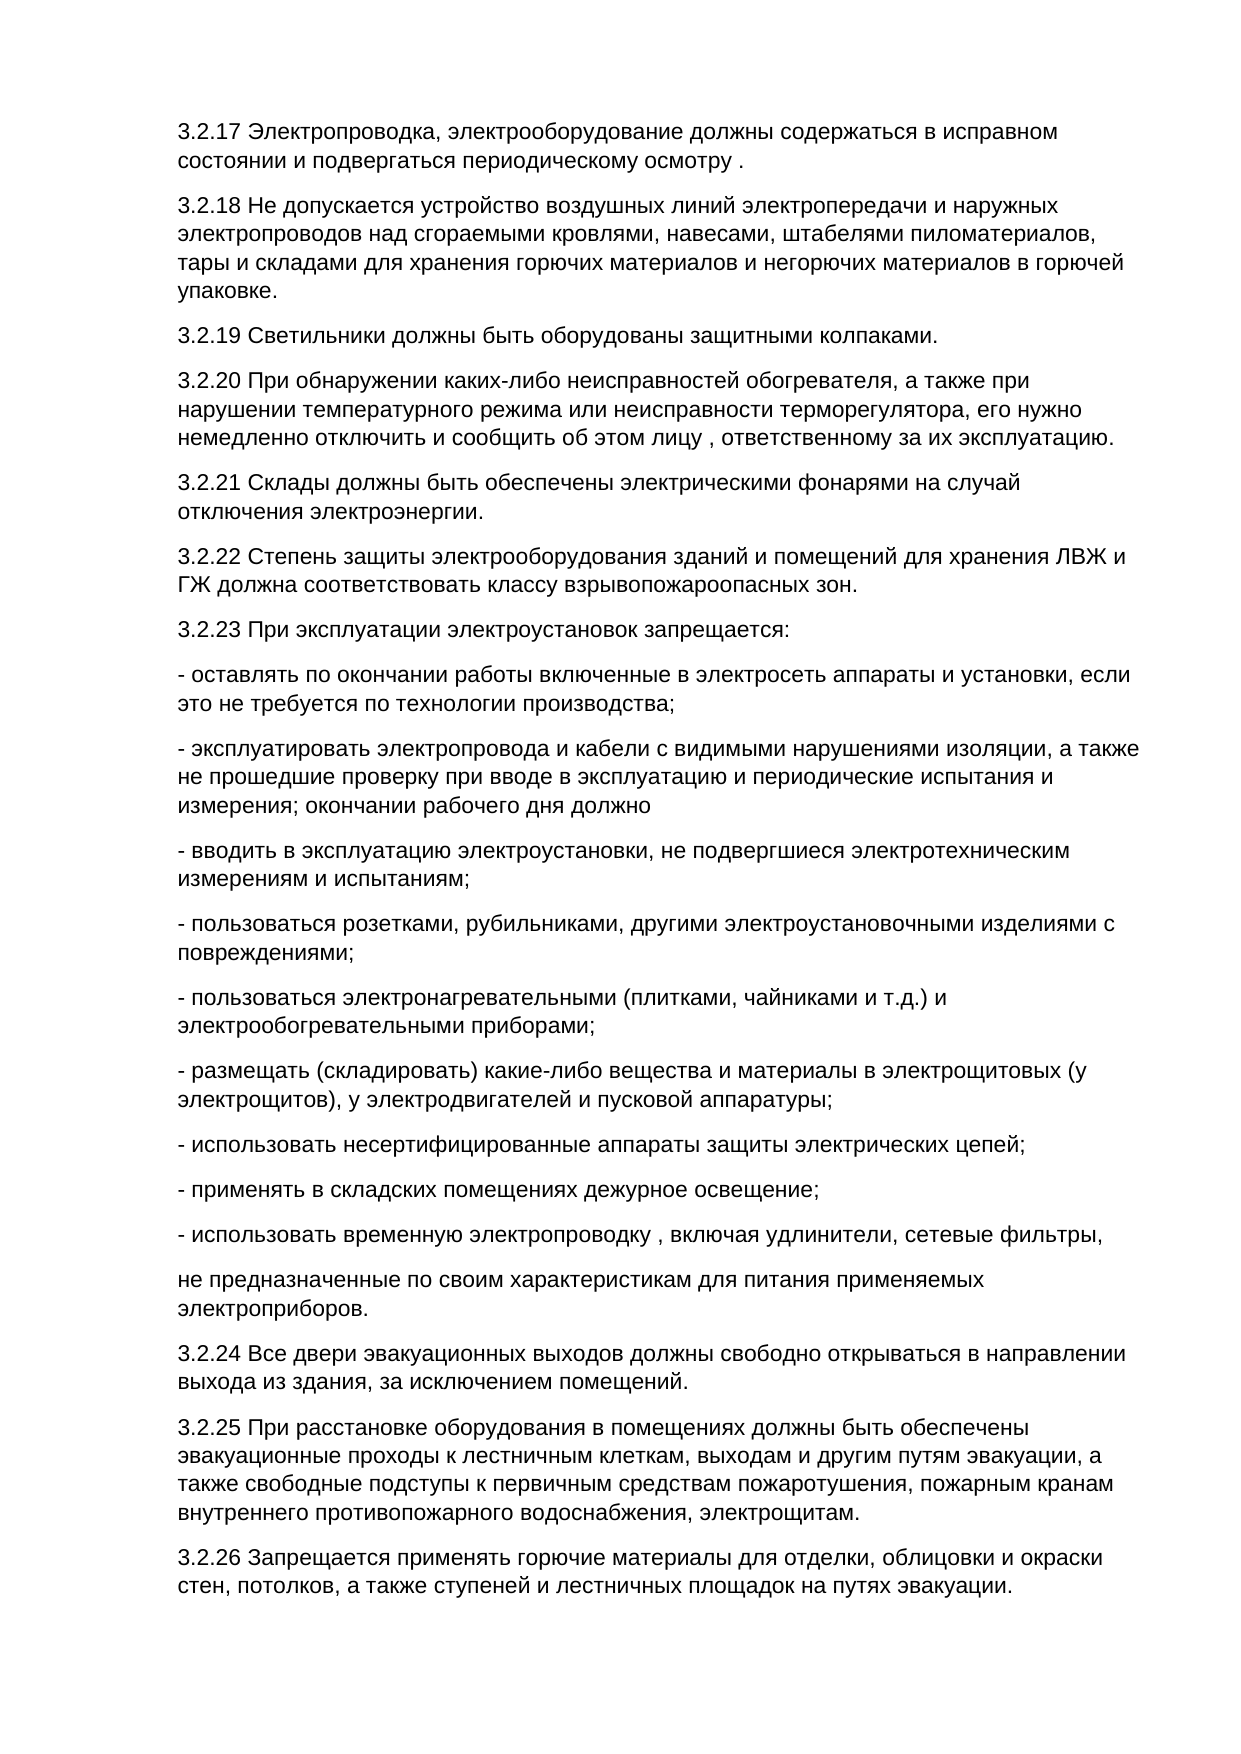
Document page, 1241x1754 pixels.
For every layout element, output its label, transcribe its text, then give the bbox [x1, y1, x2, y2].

text 3.2.23 При эксплуатации электроустановок запрещается: [177, 616, 1152, 643]
text 3.2.18 Не допускается устройство воздушных линий электропередачи и наружных электропроводов над сгораемыми кровлями, навесами, штабелями пиломатериалов, тары и складами для хранения горючих материалов и негорючих материалов в горючей упаковке. [177, 192, 1152, 303]
text 3.2.26 Запрещается применять горючие материалы для отделки, облицовки и окраски стен, потолков, а также ступеней и лестничных площадок на путях эвакуации. [177, 1544, 1152, 1599]
text 3.2.17 Электропроводка, электрооборудование должны содержаться в исправном состоянии и подвергаться периодическому осмотру . [177, 118, 1152, 173]
text - использовать несертифицированные аппараты защиты электрических цепей; [177, 1131, 1152, 1157]
text - пользоваться электронагревательными (плитками, чайниками и т.д.) и электрообогревательными приборами; [177, 984, 1152, 1039]
text - пользоваться розетками, рубильниками, другими электроустановочными изделиями с повреждениями; [177, 910, 1152, 965]
text 3.2.25 При расстановке оборудования в помещениях должны быть обеспечены эвакуационные проходы к лестничным клеткам, выходам и другим путям эвакуации, а также свободные подступы к первичным средствам пожаротушения, пожарным кранам внутреннего противопожарного водоснабжения, электрощитам. [177, 1413, 1152, 1525]
text - эксплуатировать электропровода и кабели с видимыми нарушениями изоляции, а также не прошедшие проверку при вводе в эксплуатацию и периодические испытания и измерения; окончании рабочего дня должно [177, 735, 1152, 818]
text - применять в складских помещениях дежурное освещение; [177, 1176, 1152, 1202]
text 3.2.21 Склады должны быть обеспечены электрическими фонарями на случай отключения электроэнергии. [177, 469, 1152, 524]
text 3.2.22 Степень защиты электрооборудования зданий и помещений для хранения ЛВЖ и ГЖ должна соответствовать классу взрывопожароопасных зон. [177, 543, 1152, 597]
text не предназначенные по своим характеристикам для питания применяемых электроприборов. [177, 1266, 1152, 1321]
text 3.2.24 Все двери эвакуационных выходов должны свободно открываться в направлении выхода из здания, за исключением помещений. [177, 1340, 1152, 1395]
text - размещать (складировать) какие-либо вещества и материалы в электрощитовых (у электрощитов), у электродвигателей и пусковой аппаратуры; [177, 1057, 1152, 1112]
text - использовать временную электропроводку , включая удлинители, сетевые фильтры, [177, 1221, 1152, 1248]
text 3.2.20 При обнаружении каких-либо неисправностей обогревателя, а также при нарушении температурного режима или неисправности терморегулятора, его нужно немедленно отключить и сообщить об этом лицу , ответственному за их эксплуатацию. [177, 367, 1152, 450]
text - вводить в эксплуатацию электроустановки, не подвергшиеся электротехническим измерениям и испытаниям; [177, 837, 1152, 892]
text - оставлять по окончании работы включенные в электросеть аппараты и установки, если это не требуется по технологии производства; [177, 661, 1152, 716]
text 3.2.19 Светильники должны быть оборудованы защитными колпаками. [177, 322, 1152, 348]
